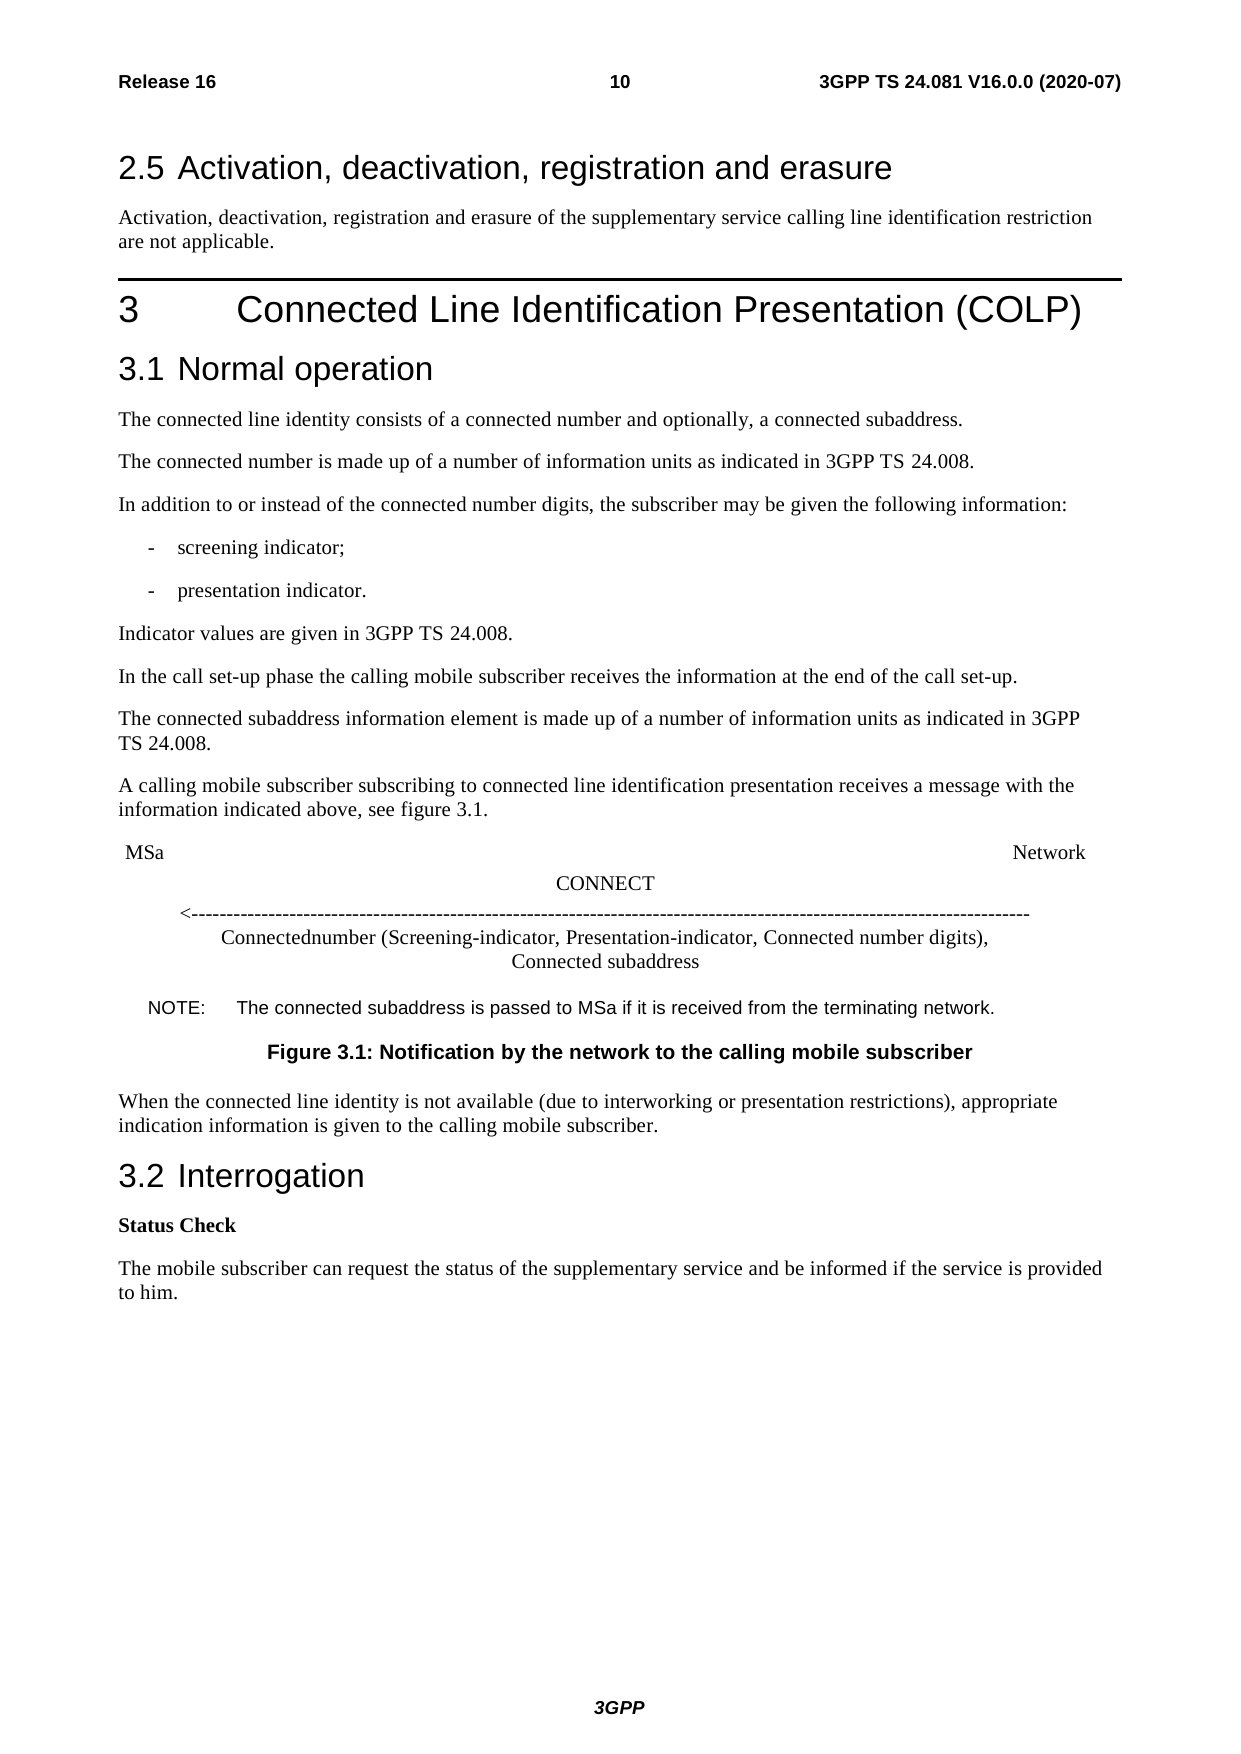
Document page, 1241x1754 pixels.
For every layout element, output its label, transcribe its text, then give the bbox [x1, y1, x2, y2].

text Indicator values are given in 3GPP TS 24.008. [118, 621, 1122, 645]
text The connected number is made up of a number of information units as indicated in 3GPP TS 24.008. [118, 449, 1122, 473]
text Connectednumber (Screening-indicator, Presentation-indicator, Connected number digits), [88, 925, 1122, 949]
text Status Check [118, 1213, 1122, 1237]
text When the connected line identity is not available (due to interworking or presentation restrictions), appropriate indication information is given to the calling mobile subscriber. [118, 1089, 1122, 1137]
text - screening indicator; [148, 535, 1122, 559]
text In addition to or instead of the connected number digits, the subscriber may be given the following information: [118, 492, 1122, 516]
text The connected subaddress information element is made up of a number of information units as indicated in 3GPP TS 24.008. [118, 706, 1122, 754]
text In the call set-up phase the calling mobile subscriber receives the information at the end of the call set-up. [118, 663, 1122, 687]
text Connected subaddress [88, 949, 1122, 973]
text The mobile subscriber can request the status of the supplementary service and be informed if the service is provided to him. [118, 1256, 1122, 1304]
text CONNECT [88, 870, 1122, 894]
subtitle 3 Connected Line Identification Presentation (COLP) [118, 281, 1122, 331]
text The connected line identity consists of a connected number and optionally, a connected subaddress. [118, 407, 1122, 431]
text MSa Network [88, 840, 1122, 864]
text A calling mobile subscriber subscribing to connected line identification presentation receives a message with the information indicated above, see figure 3.1. [118, 773, 1122, 821]
subtitle 3.1 Normal operation [118, 349, 1122, 388]
text Figure 3.1: Notification by the network to the calling mobile subscriber [118, 1040, 1122, 1064]
subtitle 3.2 Interrogation [118, 1156, 1122, 1194]
text - presentation indicator. [148, 578, 1122, 602]
text NOTE: The connected subaddress is passed to MSa if it is received from the terminating network. [148, 997, 1122, 1018]
text Activation, deactivation, registration and erasure of the supplementary service calling line identification restriction are not applicable. [118, 205, 1122, 253]
subtitle 2.5 Activation, deactivation, registration and erasure [118, 148, 1122, 186]
text <------------------------------------------------------------------------------------------------------------------------ [88, 901, 1122, 925]
